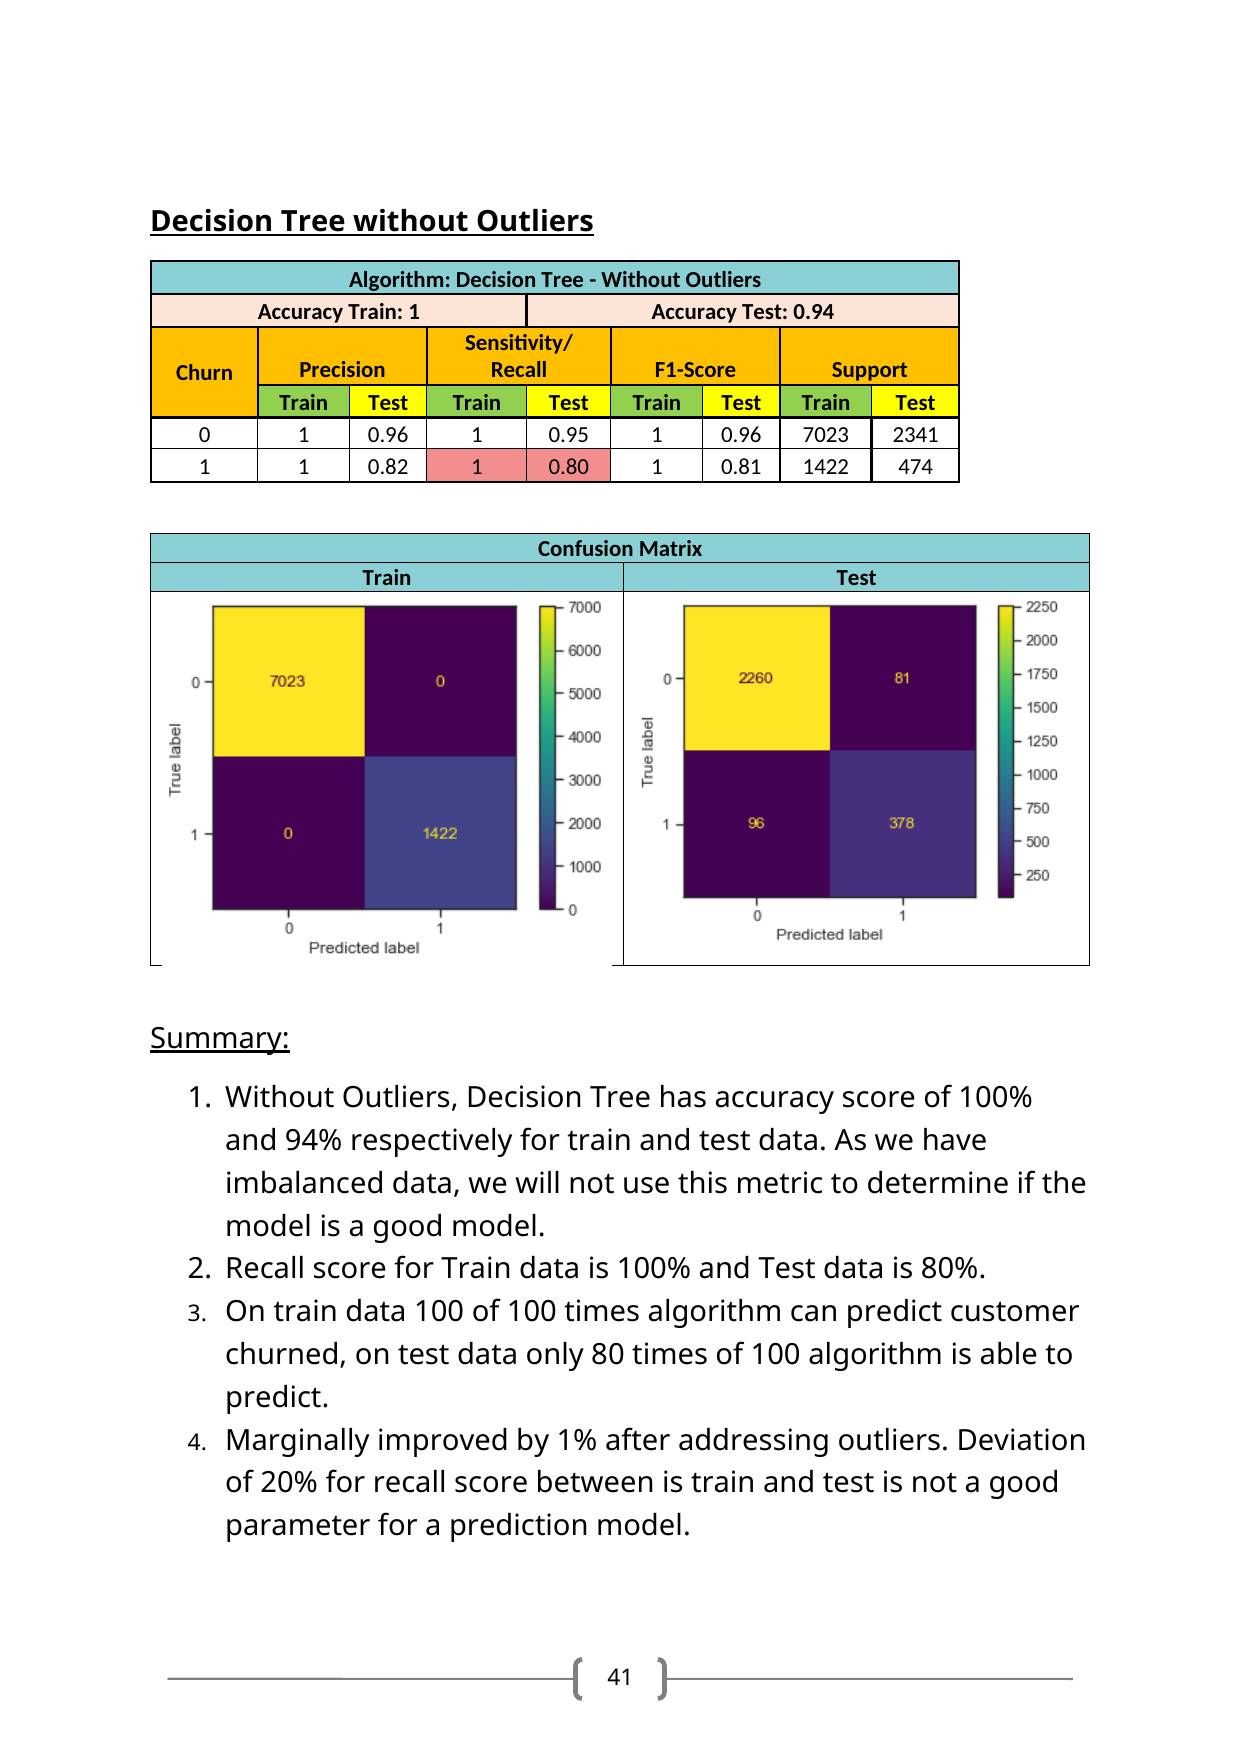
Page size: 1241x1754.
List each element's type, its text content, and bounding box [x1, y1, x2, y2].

table_cell Train [611, 386, 702, 416]
table_cell 0.82 [350, 449, 426, 481]
table_cell 0.96 [703, 419, 779, 448]
table_cell 0.81 [703, 449, 779, 481]
table_cell Churn [152, 328, 257, 416]
table_cell 0 [152, 419, 257, 448]
table_header Algorithm: Decision Tree - Without Outliers [152, 262, 958, 293]
picture [634, 592, 1068, 952]
table_cell Test [350, 386, 426, 416]
table_cell Test [624, 563, 1089, 591]
list Recall score for Train data is 100% and Test data is 80%. [187, 1248, 1090, 1287]
list On train data 100 of 100 times algorithm can predict customer churned, on test data only 80 times of 100 algorithm is able to predict. [187, 1290, 1090, 1416]
text Summary: [150, 1017, 1090, 1057]
table_cell Sensitivity/Recall [428, 328, 610, 384]
table_cell Train [151, 563, 623, 591]
table_cell 1 [152, 449, 257, 481]
table_cell 0.96 [350, 419, 426, 448]
table_cell 474 [873, 449, 958, 481]
picture [161, 592, 612, 966]
list Without Outliers, Decision Tree has accuracy score of 100% and 94% respectively for train and test data. As we have imbalanced data, we will not use this metric to determine if the model is a good model. [187, 1076, 1090, 1244]
text Decision Tree without Outliers [150, 200, 1090, 240]
table_cell [151, 592, 161, 965]
table_cell Train [781, 386, 871, 416]
table_cell [612, 592, 623, 965]
table_cell Test [703, 386, 779, 416]
table_cell Precision [259, 328, 426, 384]
table_cell 1 [427, 449, 526, 481]
list Marginally improved by 1% after addressing outliers. Deviation of 20% for recall score between is train and test is not a good parameter for a prediction model. [187, 1419, 1090, 1544]
table_cell 1 [258, 419, 349, 448]
table_cell Train [259, 386, 349, 416]
table_cell 2341 [873, 419, 958, 448]
table_cell 0.80 [527, 449, 610, 481]
table_cell Support [781, 328, 958, 384]
table_cell [624, 592, 1089, 965]
table_header Confusion Matrix [151, 534, 1089, 562]
table_cell 1 [611, 419, 702, 448]
table_cell 1 [258, 449, 349, 481]
table_cell Accuracy Test: 0.94 [528, 295, 958, 326]
table_cell 1 [427, 419, 526, 448]
table_cell 1422 [781, 449, 870, 481]
table_cell Accuracy Train: 1 [152, 295, 525, 326]
table_cell Test [872, 386, 958, 416]
table_cell 7023 [781, 419, 870, 448]
table_cell Train [427, 386, 526, 416]
table_cell Test [527, 386, 610, 416]
table_cell F1-Score [612, 328, 779, 384]
table_cell 1 [611, 449, 702, 481]
table_cell 0.95 [527, 419, 610, 448]
